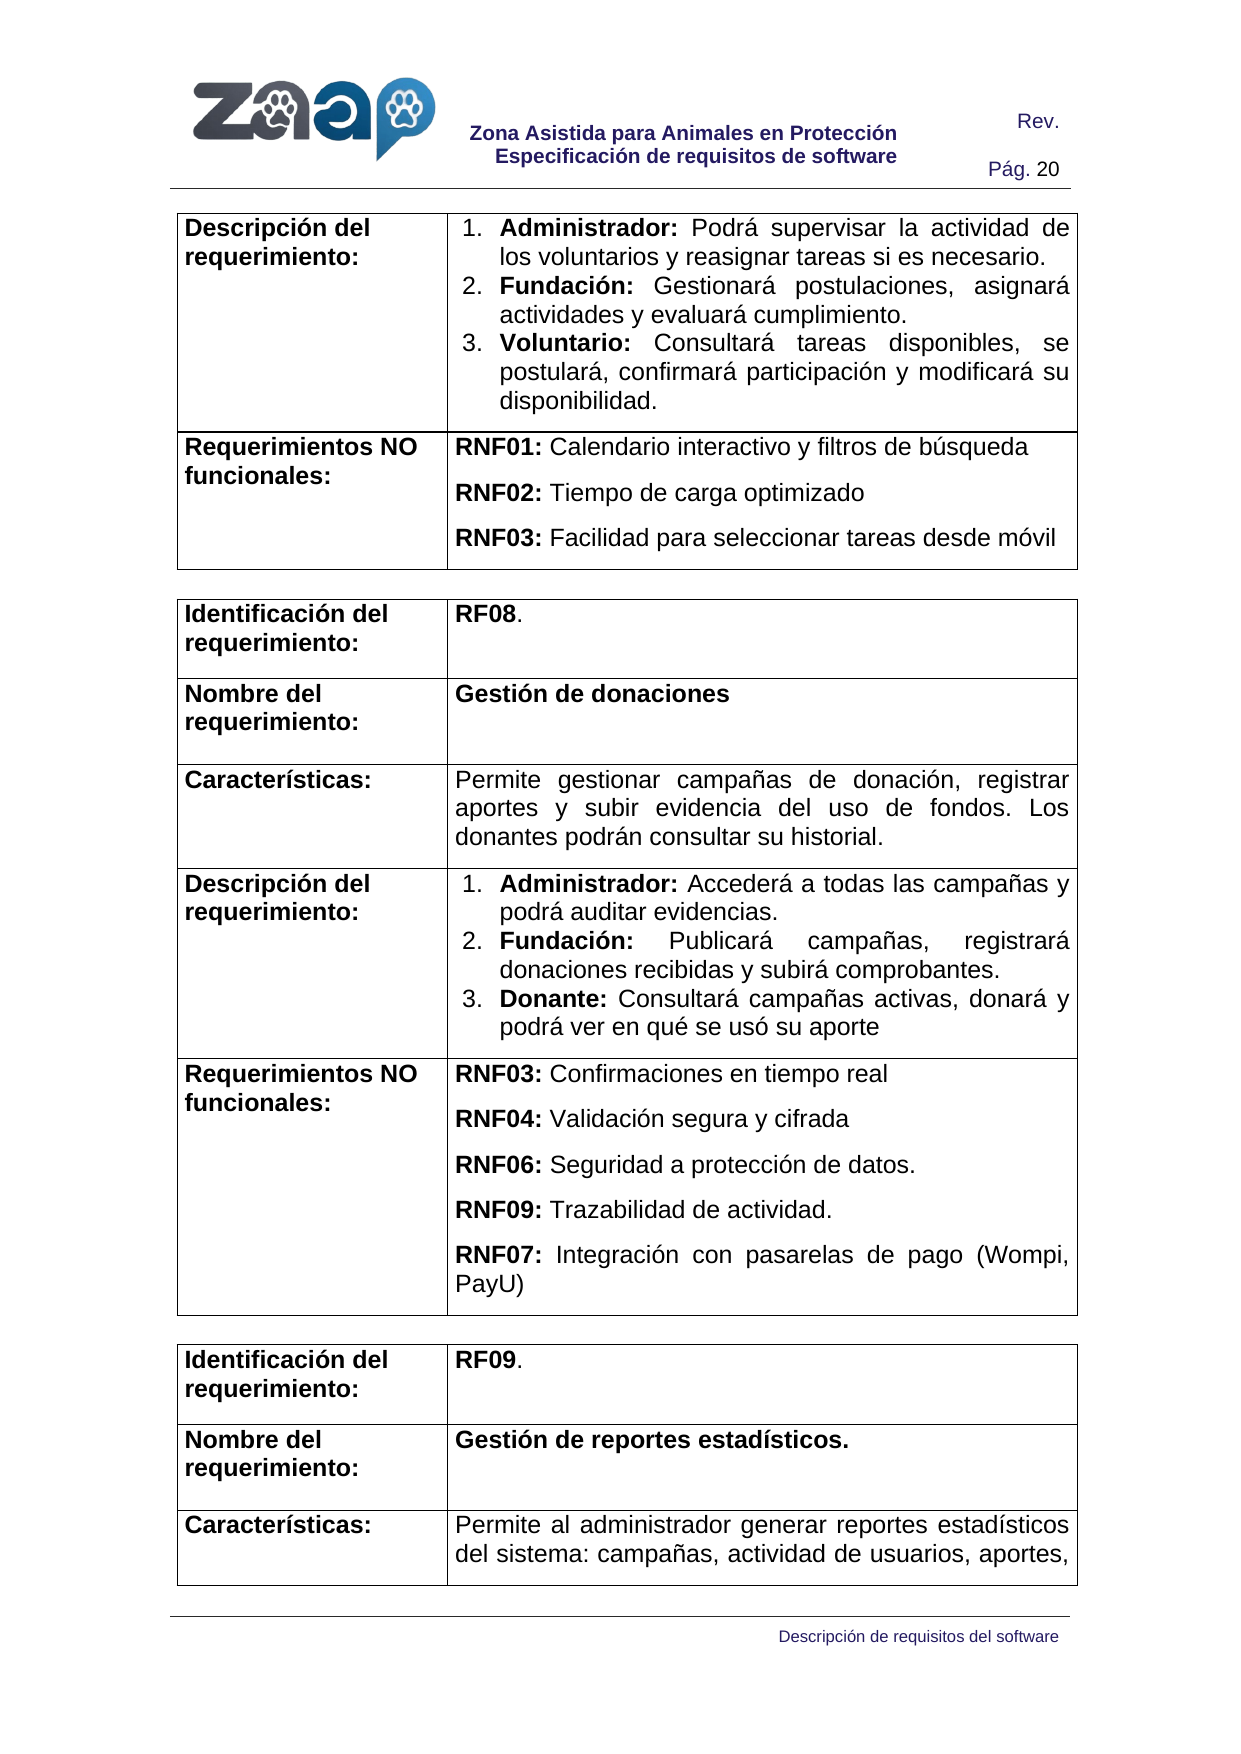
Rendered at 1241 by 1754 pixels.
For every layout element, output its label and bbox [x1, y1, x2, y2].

picture [177, 41, 448, 179]
